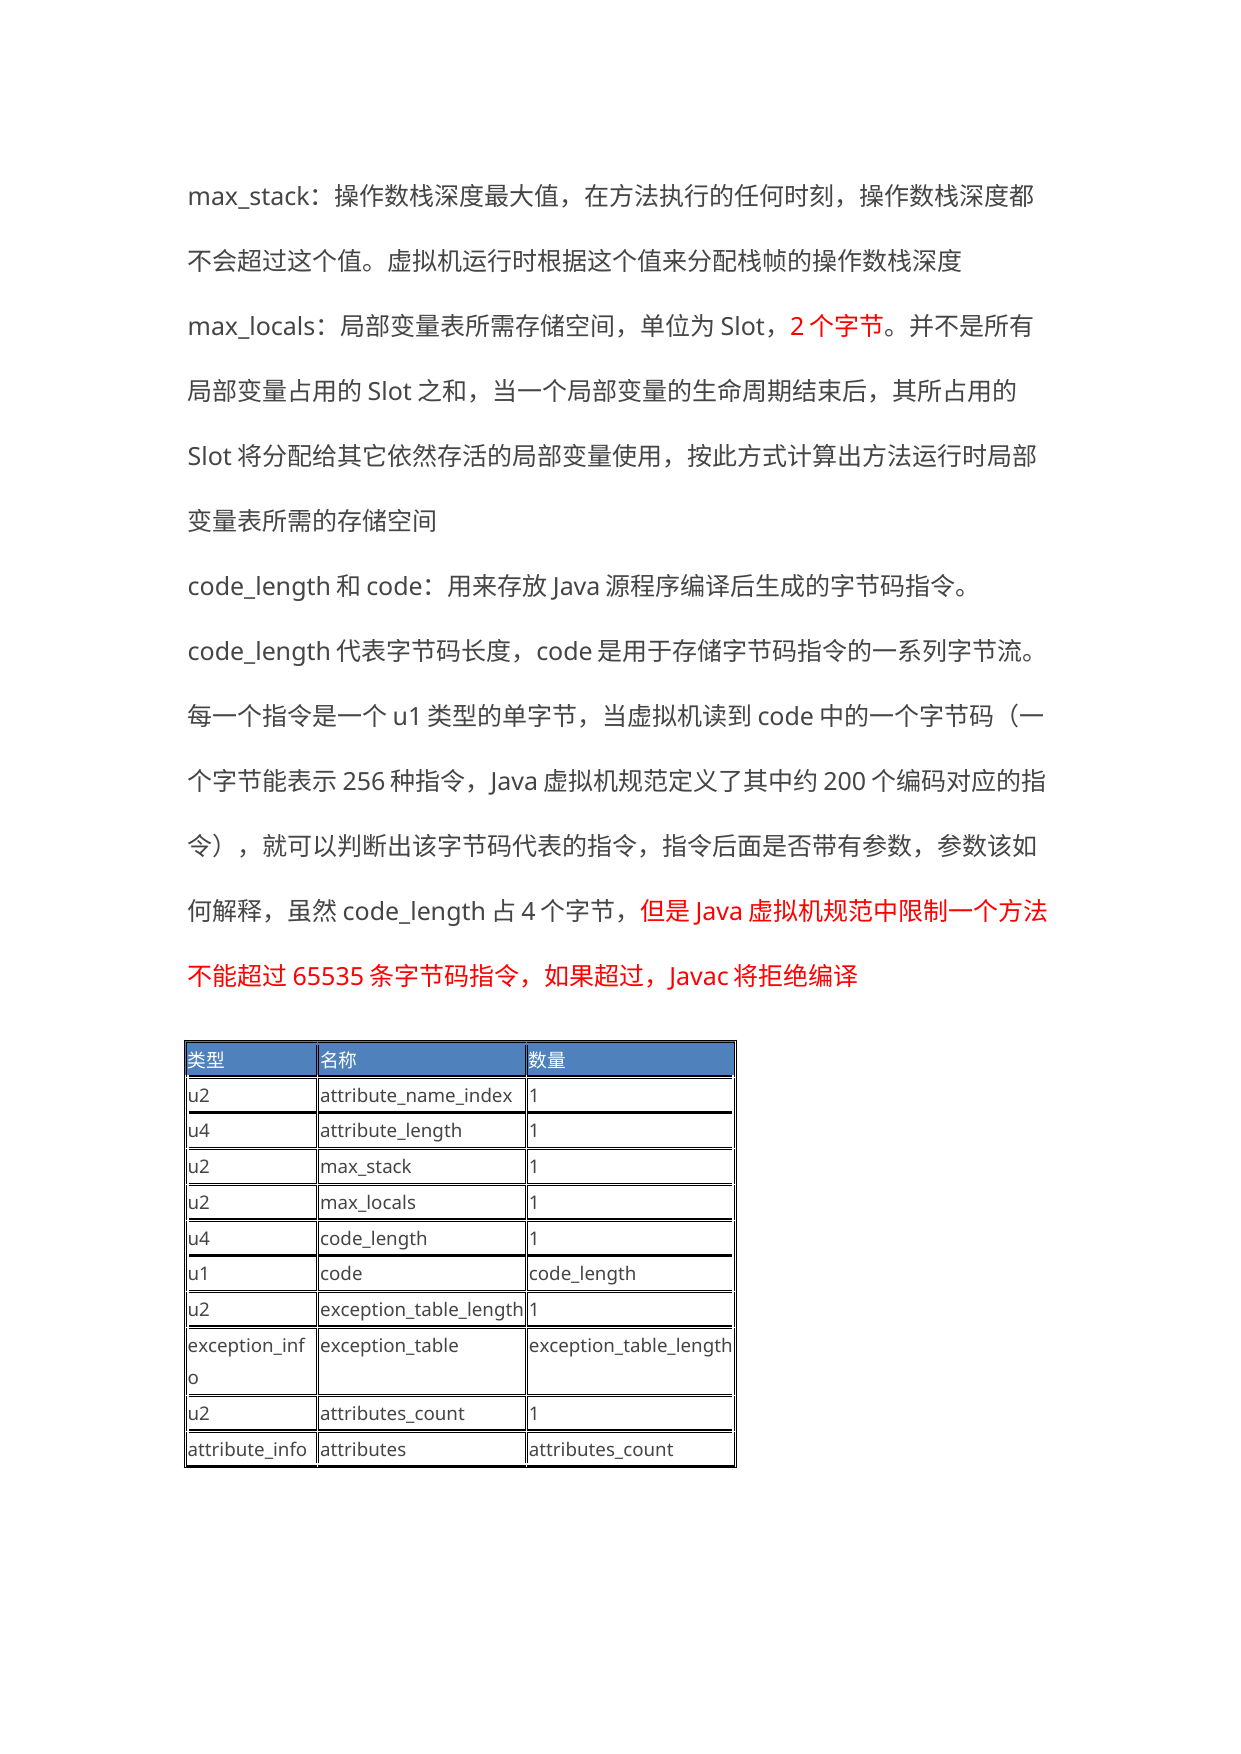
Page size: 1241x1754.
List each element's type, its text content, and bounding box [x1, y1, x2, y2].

table_cell attributes [318, 1433, 526, 1465]
table_cell code_length [319, 1222, 525, 1254]
table_cell exception_table [319, 1329, 525, 1393]
table_cell code [319, 1257, 525, 1289]
table_cell code_length [528, 1254, 734, 1289]
table_cell exception_table_length [528, 1325, 734, 1393]
table_cell attribute_name_index [319, 1079, 525, 1111]
table_header 数量 [526, 1043, 734, 1075]
table_cell u2 [185, 1147, 318, 1182]
table_cell attributes_count [526, 1429, 734, 1465]
text max_locals：局部变量表所需存储空间，单位为Slot，2个字节。并不是所有局部变量占用的Slot之和，当一个局部变量的生命周期结束后，其所占用的Slot将分配给其它依然存活的局部变量使用，按此方式计算出方法运行时局部变量表所需的存储空间 [187, 292, 1053, 552]
table_cell 1 [528, 1183, 734, 1218]
table_cell 1 [528, 1218, 734, 1254]
table_header 名称 [318, 1043, 526, 1075]
table_cell u2 [187, 1394, 316, 1429]
table_cell u4 [187, 1218, 316, 1254]
table_cell u2 [187, 1183, 316, 1218]
table_cell 1 [528, 1111, 734, 1147]
table_cell u2 [187, 1290, 316, 1325]
text max_stack：操作数栈深度最大值，在方法执行的任何时刻，操作数栈深度都不会超过这个值。虚拟机运行时根据这个值来分配栈帧的操作数栈深度 [187, 162, 1053, 292]
table_cell u2 [187, 1075, 316, 1111]
table_cell attribute_info [187, 1429, 318, 1465]
table_cell 1 [528, 1075, 734, 1111]
table_cell exception_table_length [319, 1293, 525, 1325]
table_cell exception_info [187, 1325, 316, 1393]
table_cell attribute_length [319, 1114, 525, 1147]
table_cell attributes_count [319, 1397, 525, 1429]
table_cell max_stack [319, 1150, 525, 1182]
table_cell 1 [526, 1147, 735, 1182]
text 每一个指令是一个u1类型的单字节，当虚拟机读到code中的一个字节码（一个字节能表示256种指令，Java虚拟机规范定义了其中约200个编码对应的指令），就可以判断出该字节码代表的指令，指令后面是否带有参数，参数该如何解释，虽然code_length占4个字节，但是Java虚拟机规范中限制一个方法不能超过65535条字节码指令，如果超过，Javac将拒绝编译 [187, 682, 1053, 1007]
table_cell 1 [528, 1290, 734, 1325]
table_cell 1 [528, 1394, 734, 1429]
table_cell max_locals [319, 1186, 525, 1218]
table_cell u4 [187, 1111, 316, 1147]
text code_length和code：用来存放Java源程序编译后生成的字节码指令。code_length代表字节码长度，code是用于存储字节码指令的一系列字节流。 [187, 552, 1053, 682]
table_header 类型 [187, 1043, 318, 1075]
table_cell u1 [187, 1254, 316, 1289]
